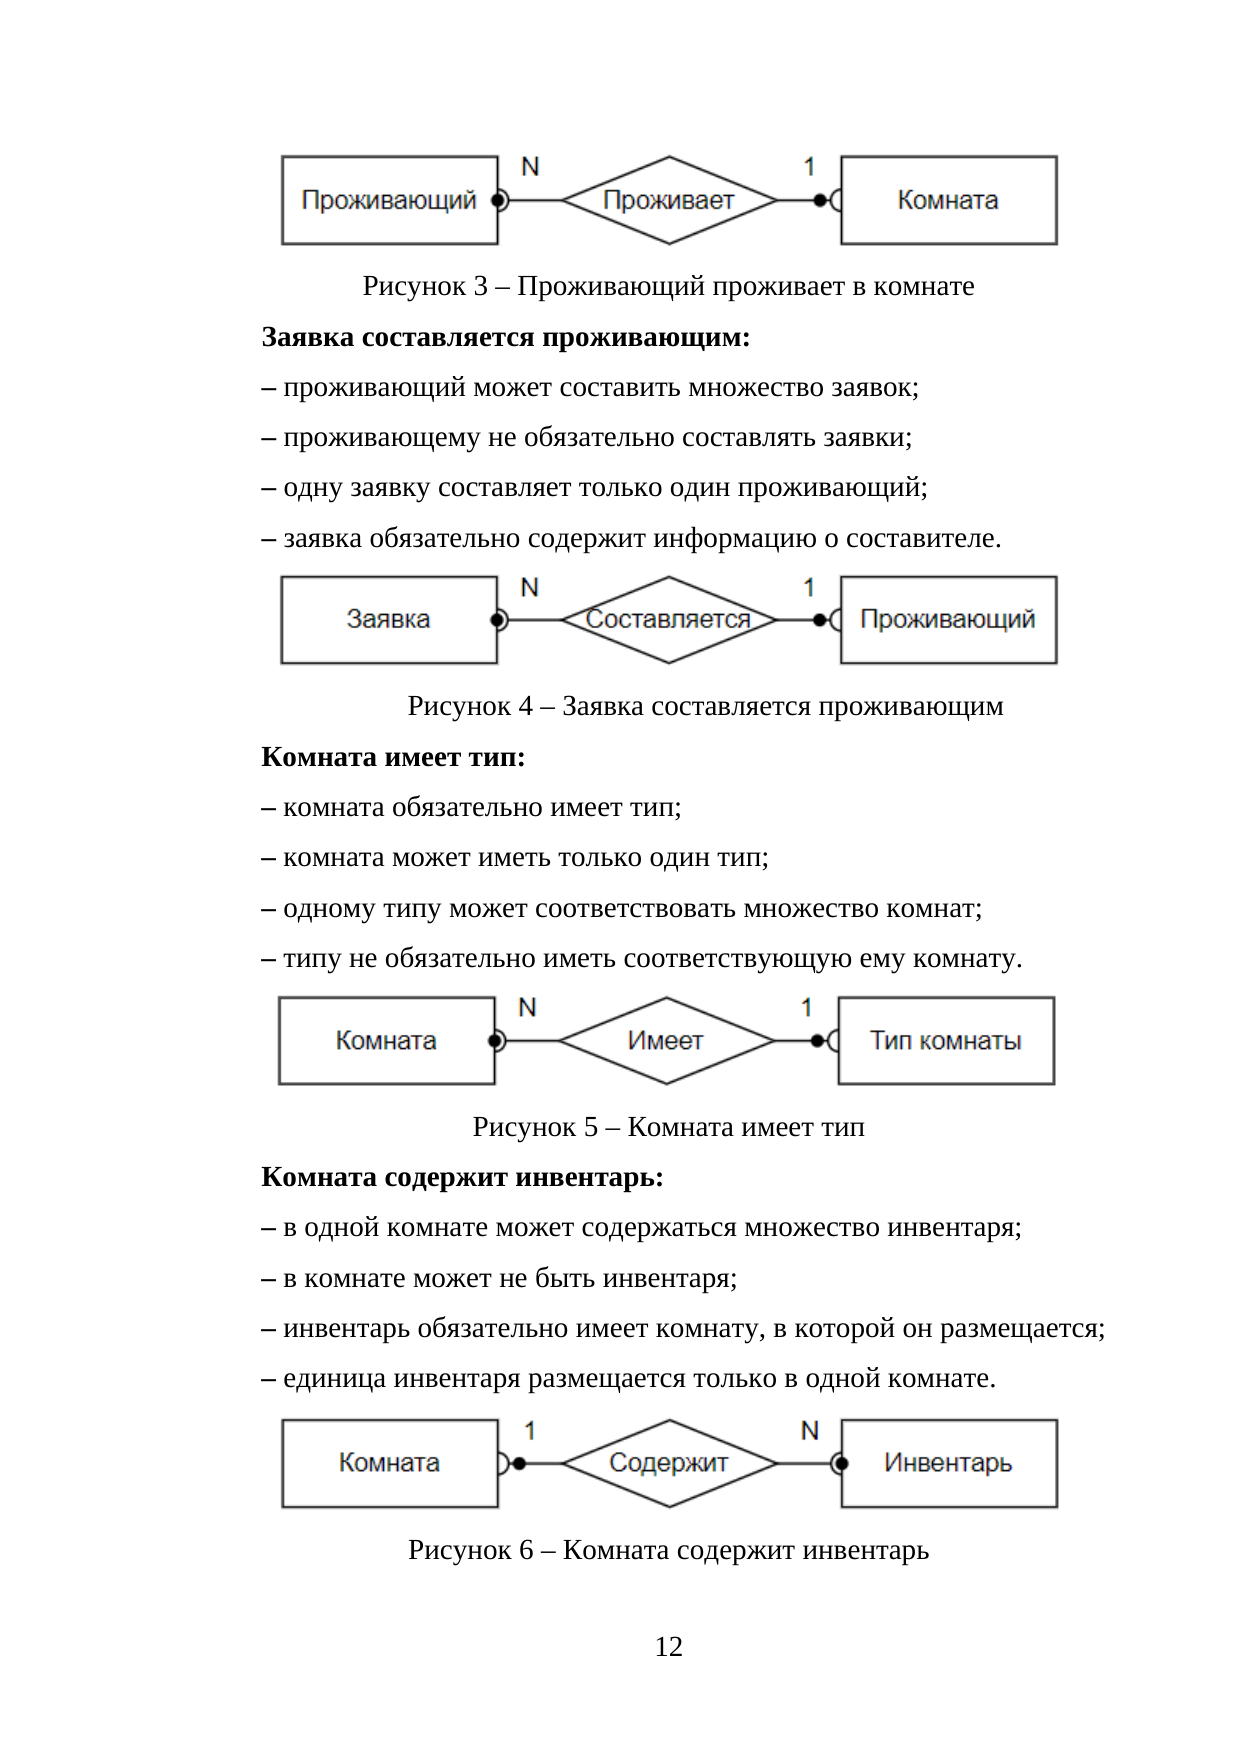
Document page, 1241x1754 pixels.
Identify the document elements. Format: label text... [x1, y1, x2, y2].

text – одному типу может соответствовать множество комнат; [187, 890, 1150, 923]
text Рисунок 6 – Комната содержит инвентарь [187, 1532, 1150, 1566]
text Комната содержит инвентарь: [187, 1159, 1150, 1193]
text – проживающий может составить множество заявок; [188, 369, 1150, 402]
text – единица инвентаря размещается только в одной комнате. [187, 1360, 1150, 1394]
picture [272, 1410, 1065, 1516]
text Комната имеет тип: [187, 739, 1150, 772]
text – инвентарь обязательно имеет комнату, в которой он размещается; [187, 1310, 1150, 1343]
picture [275, 990, 1062, 1092]
text Заявка составляется проживающим: [188, 319, 1150, 352]
text – одну заявку составляет только один проживающий; [188, 469, 1150, 503]
text – в комнате может не быть инвентаря; [187, 1260, 1150, 1293]
text Рисунок 3 – Проживающий проживает в комнате [187, 268, 1150, 302]
text – комната может иметь только один тип; [187, 839, 1150, 873]
picture [271, 570, 1066, 672]
picture [275, 150, 1063, 252]
text – типу не обязательно иметь соответствующую ему комнату. [187, 940, 1150, 974]
text – заявка обязательно содержит информацию о составителе. [188, 520, 1150, 553]
text – проживающему не обязательно составлять заявки; [188, 419, 1150, 453]
text – в одной комнате может содержаться множество инвентаря; [187, 1209, 1150, 1243]
text Рисунок 4 – Заявка составляется проживающим [188, 688, 1150, 722]
text – комната обязательно имеет тип; [187, 789, 1150, 823]
text Рисунок 5 – Комната имеет тип [187, 1109, 1150, 1142]
